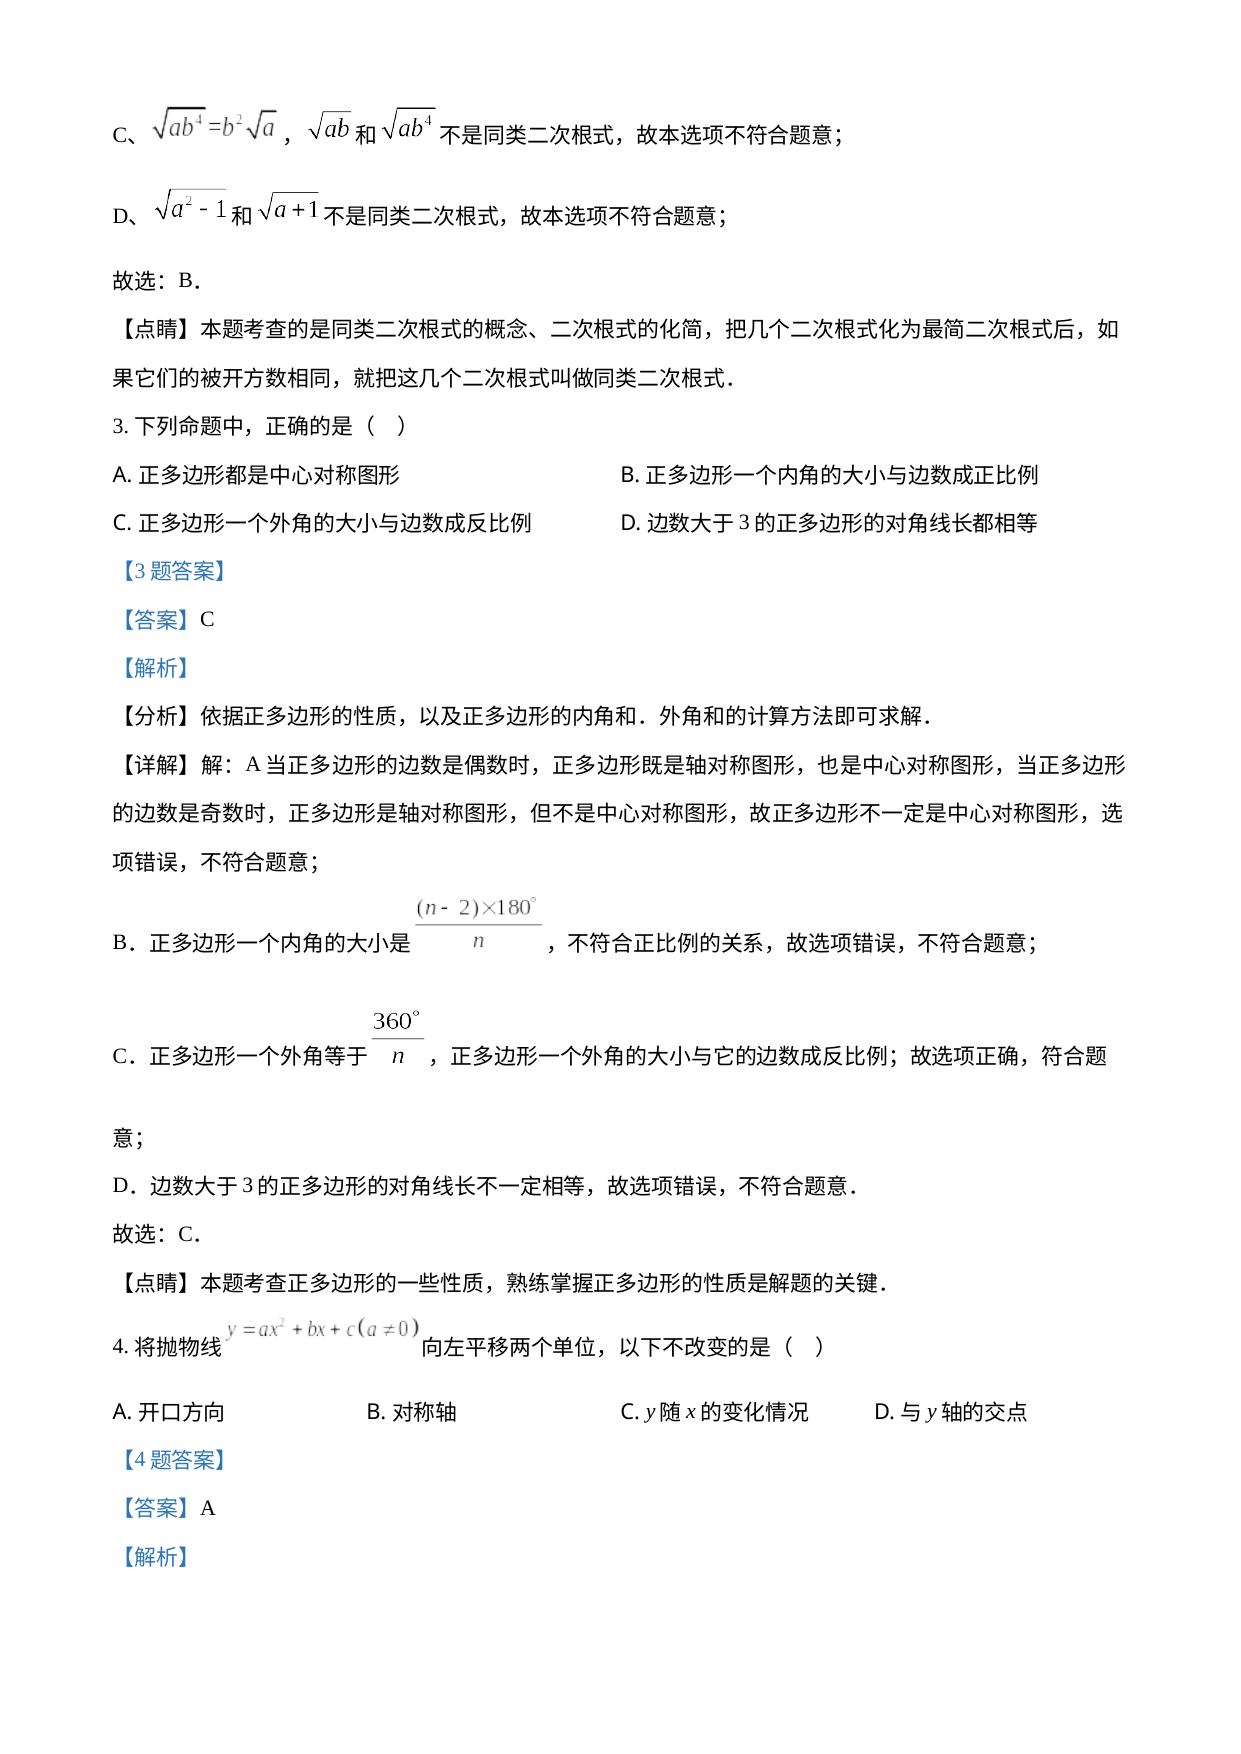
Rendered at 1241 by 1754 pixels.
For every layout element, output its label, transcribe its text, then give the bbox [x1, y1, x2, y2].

text 【解析】 [112, 651, 1128, 683]
text 【详解】解：A当正多边形的边数是偶数时，正多边形既是轴对称图形，也是中心对称图形，当正多边形的边数是奇数时，正多边形是轴对称图形，但不是中心对称图形，故正多边形不一定是中心对称图形，选项错误，不符合题意； [112, 747, 1128, 877]
text A. 开口方向 B. 对称轴 C. y随x的变化情况 D. 与y轴的交点 [112, 1394, 1128, 1427]
text B．正多边形一个内角的大小是，不符合正比例的关系，故选项错误，不符合题意； [112, 893, 1128, 991]
text C．正多边形一个外角等于，正多边形一个外角的大小与它的边数成反比例；故选项正确，符合题意； [112, 1006, 1128, 1153]
text C、，和不是同类二次根式，故本选项不符合题意； [112, 102, 1128, 167]
text 4. 将抛物线向左平移两个单位，以下不改变的是（ ） [112, 1313, 1128, 1378]
text D、和不是同类二次根式，故本选项不符合题意； [112, 183, 1128, 248]
text 【点睛】本题考查的是同类二次根式的概念、二次根式的化简，把几个二次根式化为最简二次根式后，如果它们的被开方数相同，就把这几个二次根式叫做同类二次根式． [112, 312, 1128, 393]
text 【答案】C [112, 602, 1128, 635]
text 故选：C． [112, 1217, 1128, 1249]
text 【点睛】本题考查正多边形的一些性质，熟练掌握正多边形的性质是解题的关键． [112, 1265, 1128, 1298]
text 【答案】A [112, 1491, 1128, 1523]
text 【分析】依据正多边形的性质，以及正多边形的内角和．外角和的计算方法即可求解． [112, 699, 1128, 731]
text C. 正多边形一个外角的大小与边数成反比例 D. 边数大于3的正多边形的对角线长都相等 [112, 506, 1128, 538]
text 【3题答案】 [112, 554, 1128, 586]
text 【4题答案】 [112, 1443, 1128, 1475]
text D．边数大于3的正多边形的对角线长不一定相等，故选项错误，不符合题意． [112, 1168, 1128, 1201]
text 故选：B． [112, 263, 1128, 296]
text A. 正多边形都是中心对称图形 B. 正多边形一个内角的大小与边数成正比例 [112, 457, 1128, 490]
text 【解析】 [112, 1539, 1128, 1572]
text 3. 下列命题中，正确的是（ ） [112, 409, 1128, 441]
